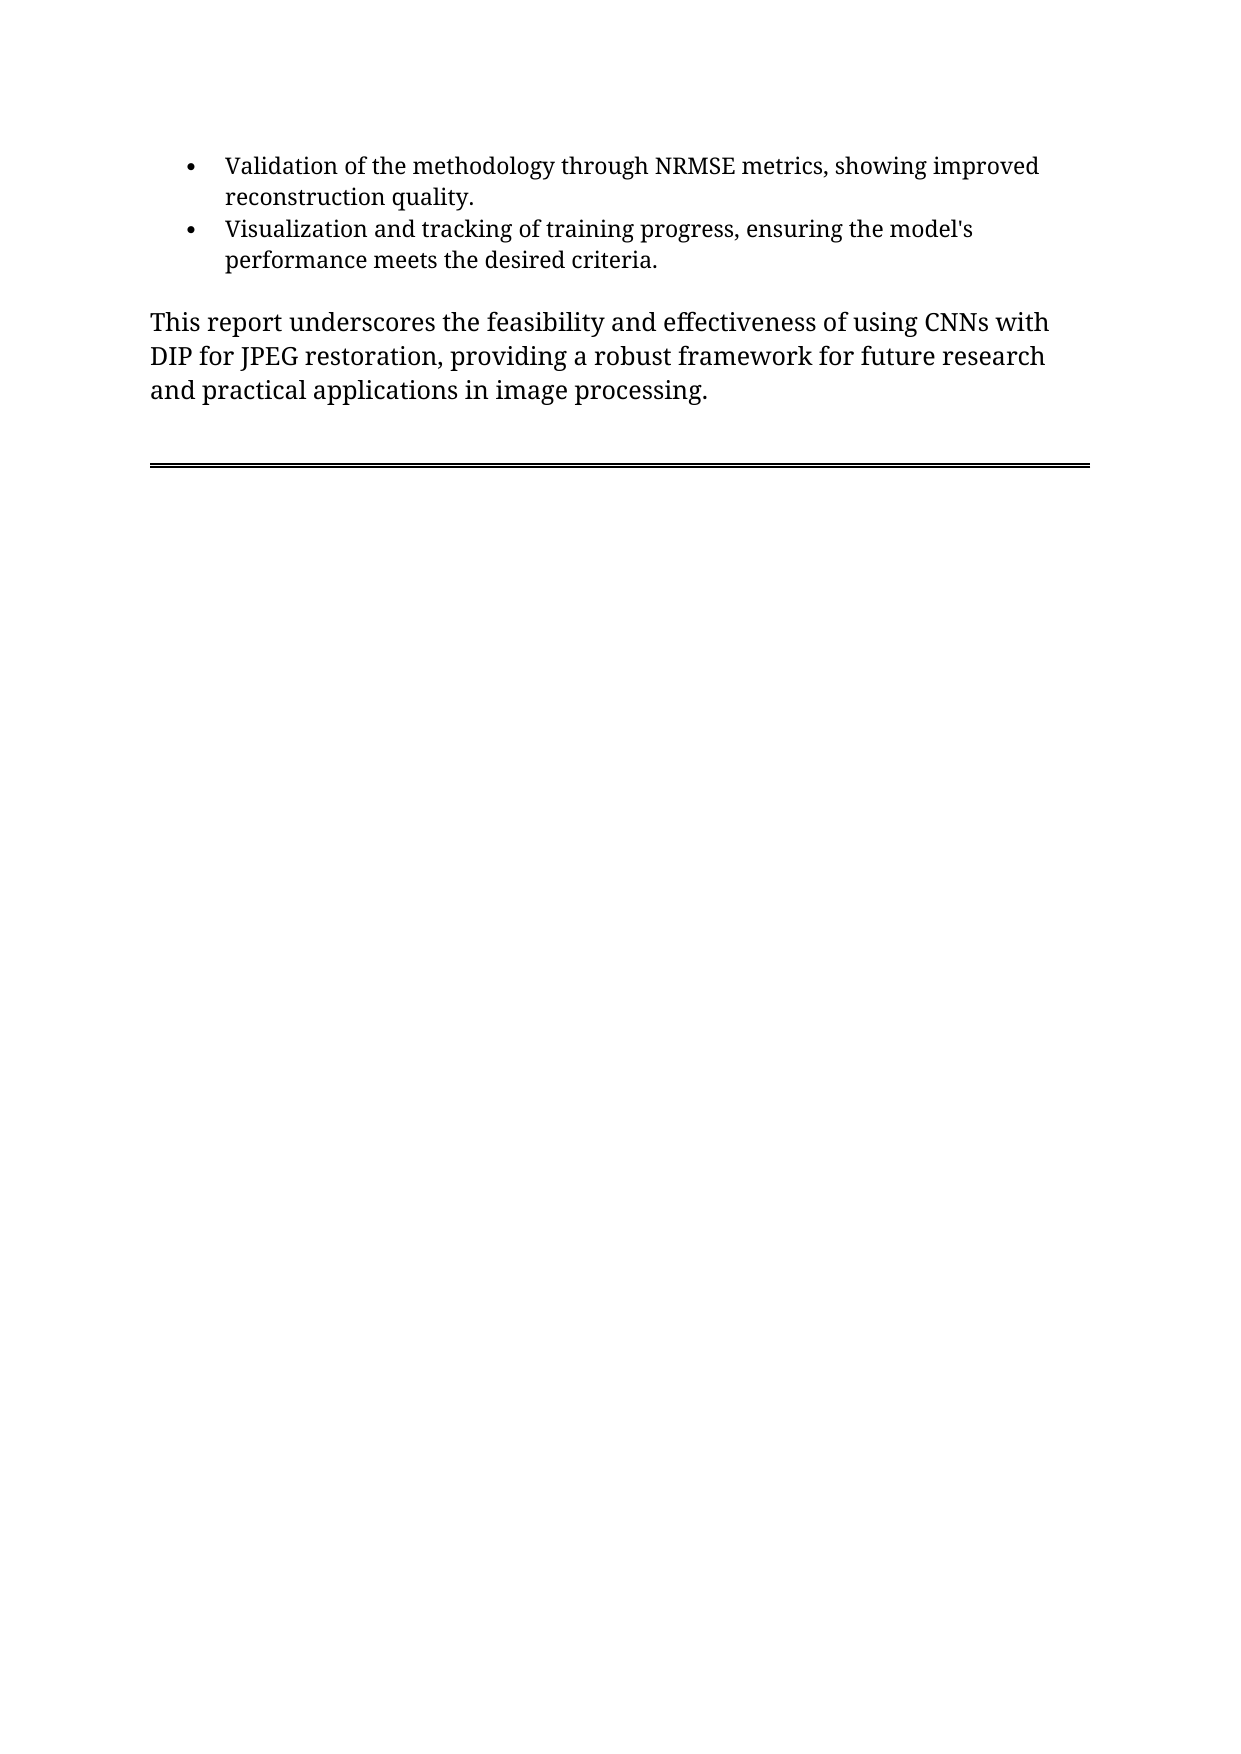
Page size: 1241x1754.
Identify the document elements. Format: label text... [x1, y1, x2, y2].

text This report underscores the feasibility and effectiveness of using CNNs with DIP for JPEG restoration, providing a robust framework for future research and practical applications in image processing. [150, 304, 1090, 406]
list Visualization and tracking of training progress, ensuring the model's performance meets the desired criteria. [187, 212, 1090, 275]
list Validation of the methodology through NRMSE metrics, showing improved reconstruction quality. [187, 150, 1090, 212]
